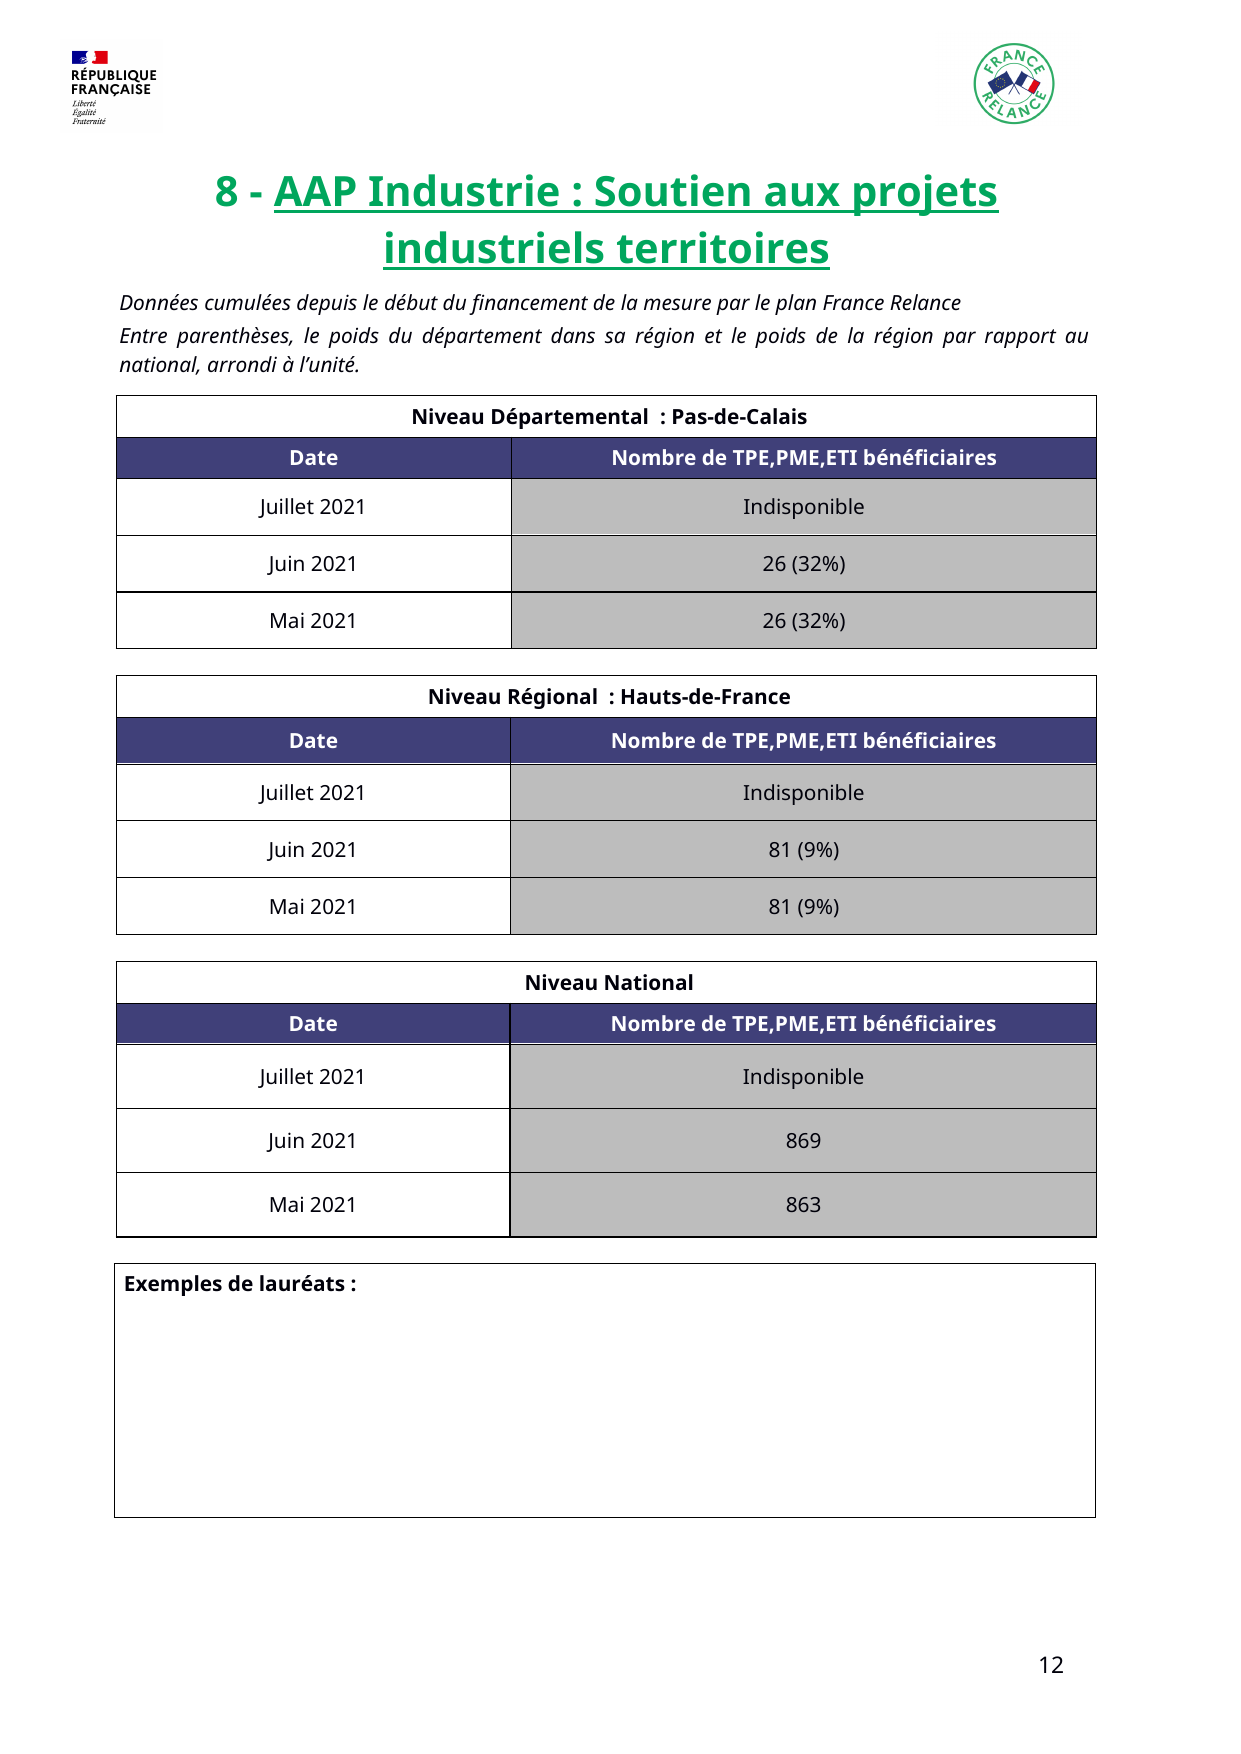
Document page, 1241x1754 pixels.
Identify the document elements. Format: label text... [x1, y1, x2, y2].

table_cell 81 (9%) [511, 878, 1096, 934]
table_header Niveau National [117, 962, 1096, 1002]
table_cell Juillet 2021 [117, 479, 511, 534]
text Données cumulées depuis le début du financement de la mesure par le plan France Relance [119, 288, 1094, 317]
table_cell Indisponible [512, 479, 1096, 534]
table_cell Juin 2021 [117, 821, 510, 877]
table_header Exemples de lauréats : [115, 1264, 1095, 1517]
table_cell Nombre de TPE,PME,ETI bénéficiaires [511, 718, 1096, 763]
table_cell Juin 2021 [117, 536, 511, 591]
subtitle 8 - AAP Industrie : Soutien aux projets industriels territoires [119, 162, 1094, 276]
table_cell Juillet 2021 [117, 765, 510, 820]
table_cell Date [117, 718, 510, 763]
table_cell Juillet 2021 [117, 1045, 509, 1108]
table_cell 869 [511, 1109, 1096, 1172]
table_cell Juin 2021 [117, 1109, 509, 1172]
table_cell 81 (9%) [511, 821, 1096, 877]
table_cell 863 [511, 1173, 1096, 1236]
table_cell Nombre de TPE,PME,ETI bénéficiaires [511, 1004, 1096, 1043]
table_header Niveau Régional : Hauts-de-France [117, 676, 1096, 717]
table_cell Mai 2021 [117, 878, 510, 934]
picture [60, 39, 164, 133]
table_cell Mai 2021 [117, 1173, 509, 1236]
table_cell Indisponible [511, 765, 1096, 820]
picture [935, 31, 1082, 126]
table_cell Indisponible [511, 1045, 1096, 1108]
table_header Niveau Départemental : Pas-de-Calais [117, 396, 1096, 437]
table_cell 26 (32%) [512, 536, 1096, 591]
table_cell Mai 2021 [117, 593, 511, 648]
table_cell Date [117, 438, 511, 478]
table_cell 26 (32%) [512, 593, 1096, 648]
text Entre parenthèses, le poids du département dans sa région et le poids de la région par rapport au national, arrondi à l’unité. [119, 321, 1094, 378]
table_cell Date [117, 1004, 509, 1043]
table_cell Nombre de TPE,PME,ETI bénéficiaires [512, 438, 1096, 478]
